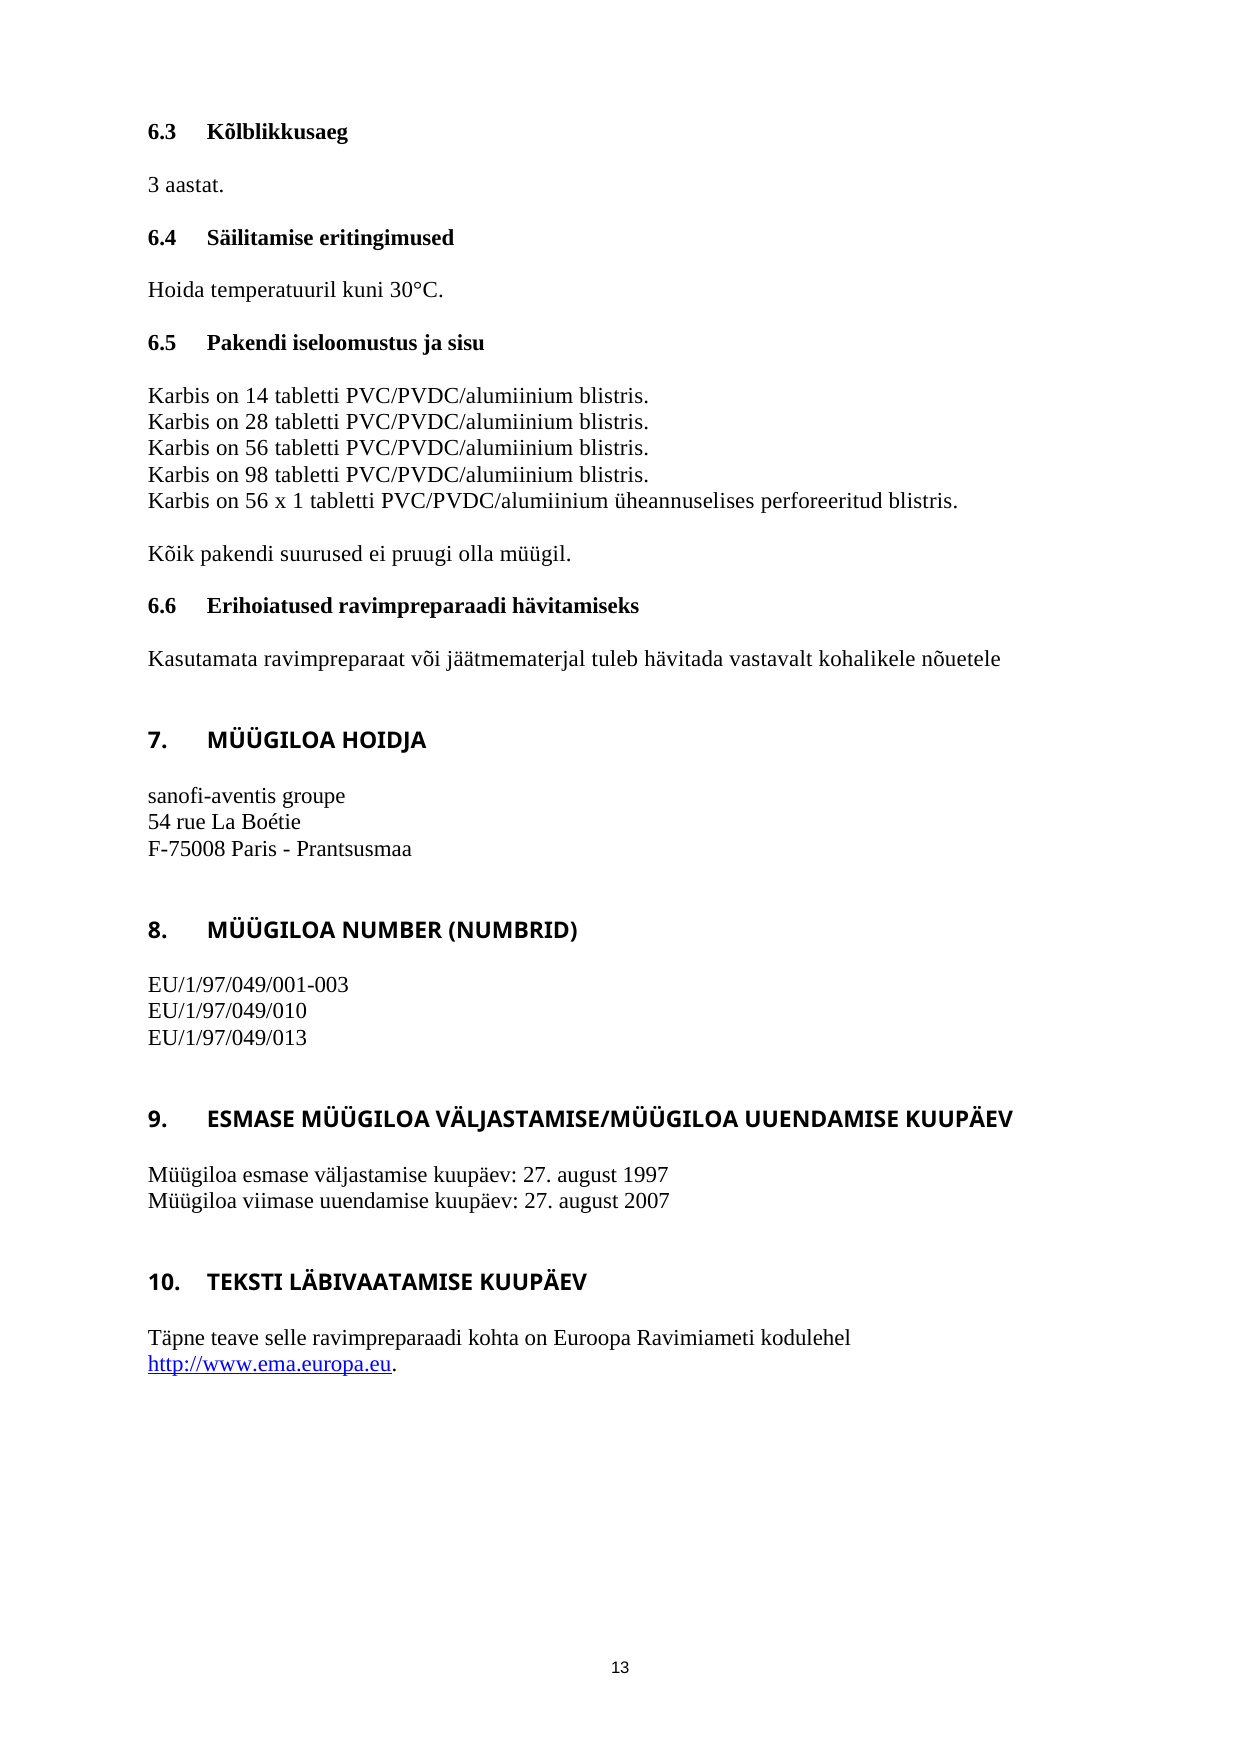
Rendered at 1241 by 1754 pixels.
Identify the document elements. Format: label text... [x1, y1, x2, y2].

subtitle 6.6 Erihoiatused ravimpreparaadi hävitamiseks [148, 592, 1093, 619]
text Karbis on 14 tabletti PVC/PVDC/alumiinium blistris. [148, 382, 1093, 408]
text Täpne teave selle ravimpreparaadi kohta on Euroopa Ravimiameti kodulehel http://www.ema.europa.eu. [148, 1324, 1093, 1376]
text 3 aastat. [148, 171, 1093, 197]
subtitle 6.4 Säilitamise eritingimused [148, 223, 1093, 250]
subtitle 6.5 Pakendi iseloomustus ja sisu [148, 329, 1093, 355]
text Karbis on 28 tabletti PVC/PVDC/alumiinium blistris. [148, 408, 1093, 434]
subtitle 6.3 Kõlblikkusaeg [148, 118, 1093, 144]
text Karbis on 98 tabletti PVC/PVDC/alumiinium blistris. [148, 461, 1093, 487]
text Karbis on 56 x 1 tabletti PVC/PVDC/alumiinium üheannuselises perforeeritud blistris. [148, 487, 1093, 513]
text Hoida temperatuuril kuni 30°C. [148, 276, 1093, 303]
subtitle 10. TEKSTI LÄBIVAATAMISE KUUPÄEV [148, 1266, 1093, 1297]
text Karbis on 56 tabletti PVC/PVDC/alumiinium blistris. [148, 434, 1093, 461]
text sanofi-aventis groupe 54 rue La Boétie F-75008 Paris - Prantsusmaa [148, 782, 1093, 861]
text EU/1/97/049/001-003 EU/1/97/049/010 EU/1/97/049/013 [148, 971, 1093, 1050]
text Müügiloa esmase väljastamise kuupäev: 27. august 1997 Müügiloa viimase uuendamise kuupäev: 27. august 2007 [148, 1161, 1093, 1213]
subtitle 7. MÜÜGILOA HOIDJA [148, 724, 1093, 756]
subtitle 9. ESMASE MÜÜGILOA VÄLJASTAMISE/MÜÜGILOA UUENDAMISE KUUPÄEV [148, 1103, 1093, 1134]
subtitle 8. MÜÜGILOA NUMBER (NUMBRID) [148, 914, 1093, 945]
text Kasutamata ravimpreparaat või jäätmematerjal tuleb hävitada vastavalt kohalikele nõuetele [148, 645, 1093, 672]
text Kõik pakendi suurused ei pruugi olla müügil. [148, 540, 1093, 566]
